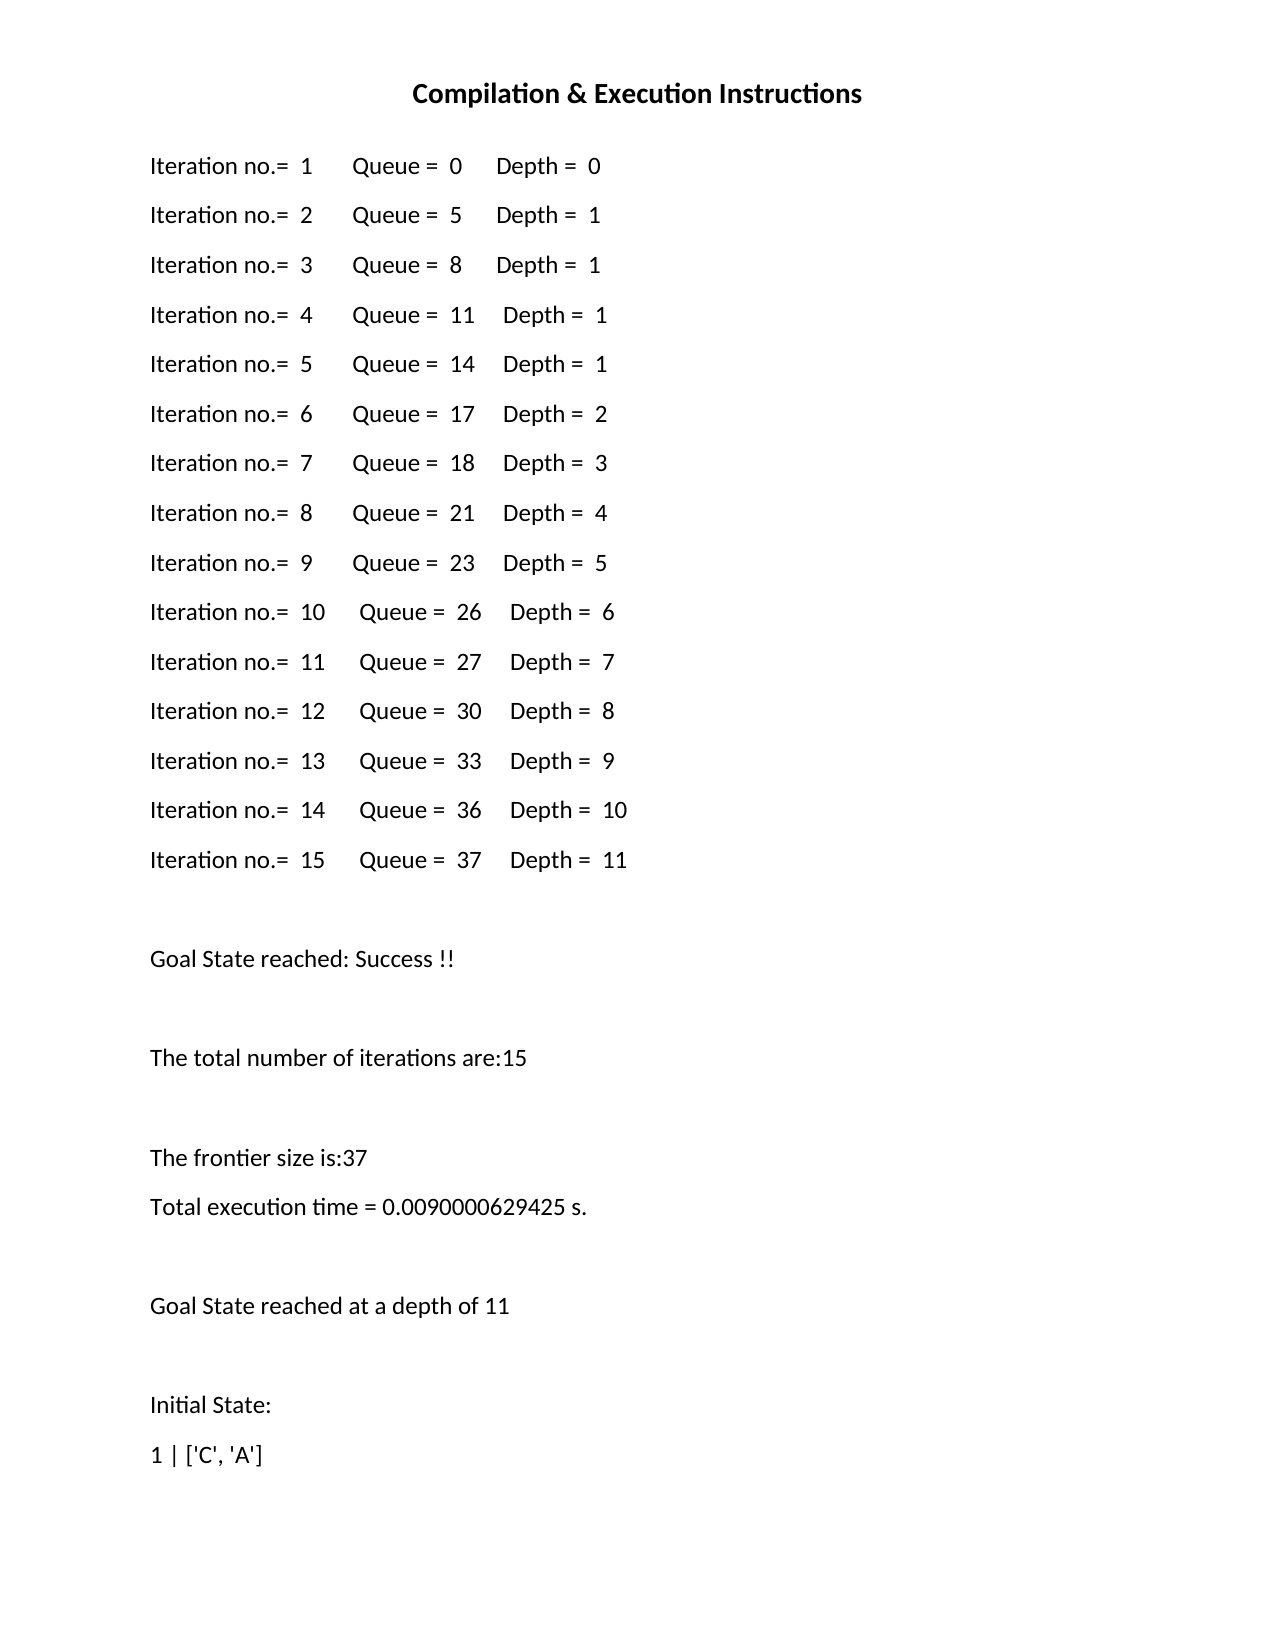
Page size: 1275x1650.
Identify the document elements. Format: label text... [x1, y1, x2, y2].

text Iteration no.= 2 Queue = 5 Depth = 1 [150, 199, 1125, 230]
text Iteration no.= 3 Queue = 8 Depth = 1 [150, 249, 1125, 280]
text Iteration no.= 8 Queue = 21 Depth = 4 [150, 497, 1125, 528]
text Iteration no.= 15 Queue = 37 Depth = 11 [150, 844, 1125, 875]
text Total execution time = 0.0090000629425 s. [150, 1191, 1125, 1222]
text Iteration no.= 4 Queue = 11 Depth = 1 [150, 299, 1125, 329]
text Iteration no.= 10 Queue = 26 Depth = 6 [150, 596, 1125, 627]
text Iteration no.= 12 Queue = 30 Depth = 8 [150, 695, 1125, 726]
text Iteration no.= 1 Queue = 0 Depth = 0 [150, 150, 1125, 181]
text Iteration no.= 5 Queue = 14 Depth = 1 [150, 348, 1125, 379]
text Goal State reached at a depth of 11 [150, 1290, 1125, 1321]
text Initial State: [150, 1389, 1125, 1420]
text The total number of iterations are:15 [150, 1042, 1125, 1073]
text Iteration no.= 13 Queue = 33 Depth = 9 [150, 745, 1125, 776]
text Iteration no.= 9 Queue = 23 Depth = 5 [150, 547, 1125, 577]
text Iteration no.= 7 Queue = 18 Depth = 3 [150, 447, 1125, 478]
text Iteration no.= 6 Queue = 17 Depth = 2 [150, 398, 1125, 428]
text Iteration no.= 11 Queue = 27 Depth = 7 [150, 646, 1125, 676]
text The frontier size is:37 [150, 1142, 1125, 1172]
text Goal State reached: Success !! [150, 943, 1125, 974]
text 1 | ['C', 'A'] [150, 1439, 1125, 1470]
text Iteration no.= 14 Queue = 36 Depth = 10 [150, 794, 1125, 825]
